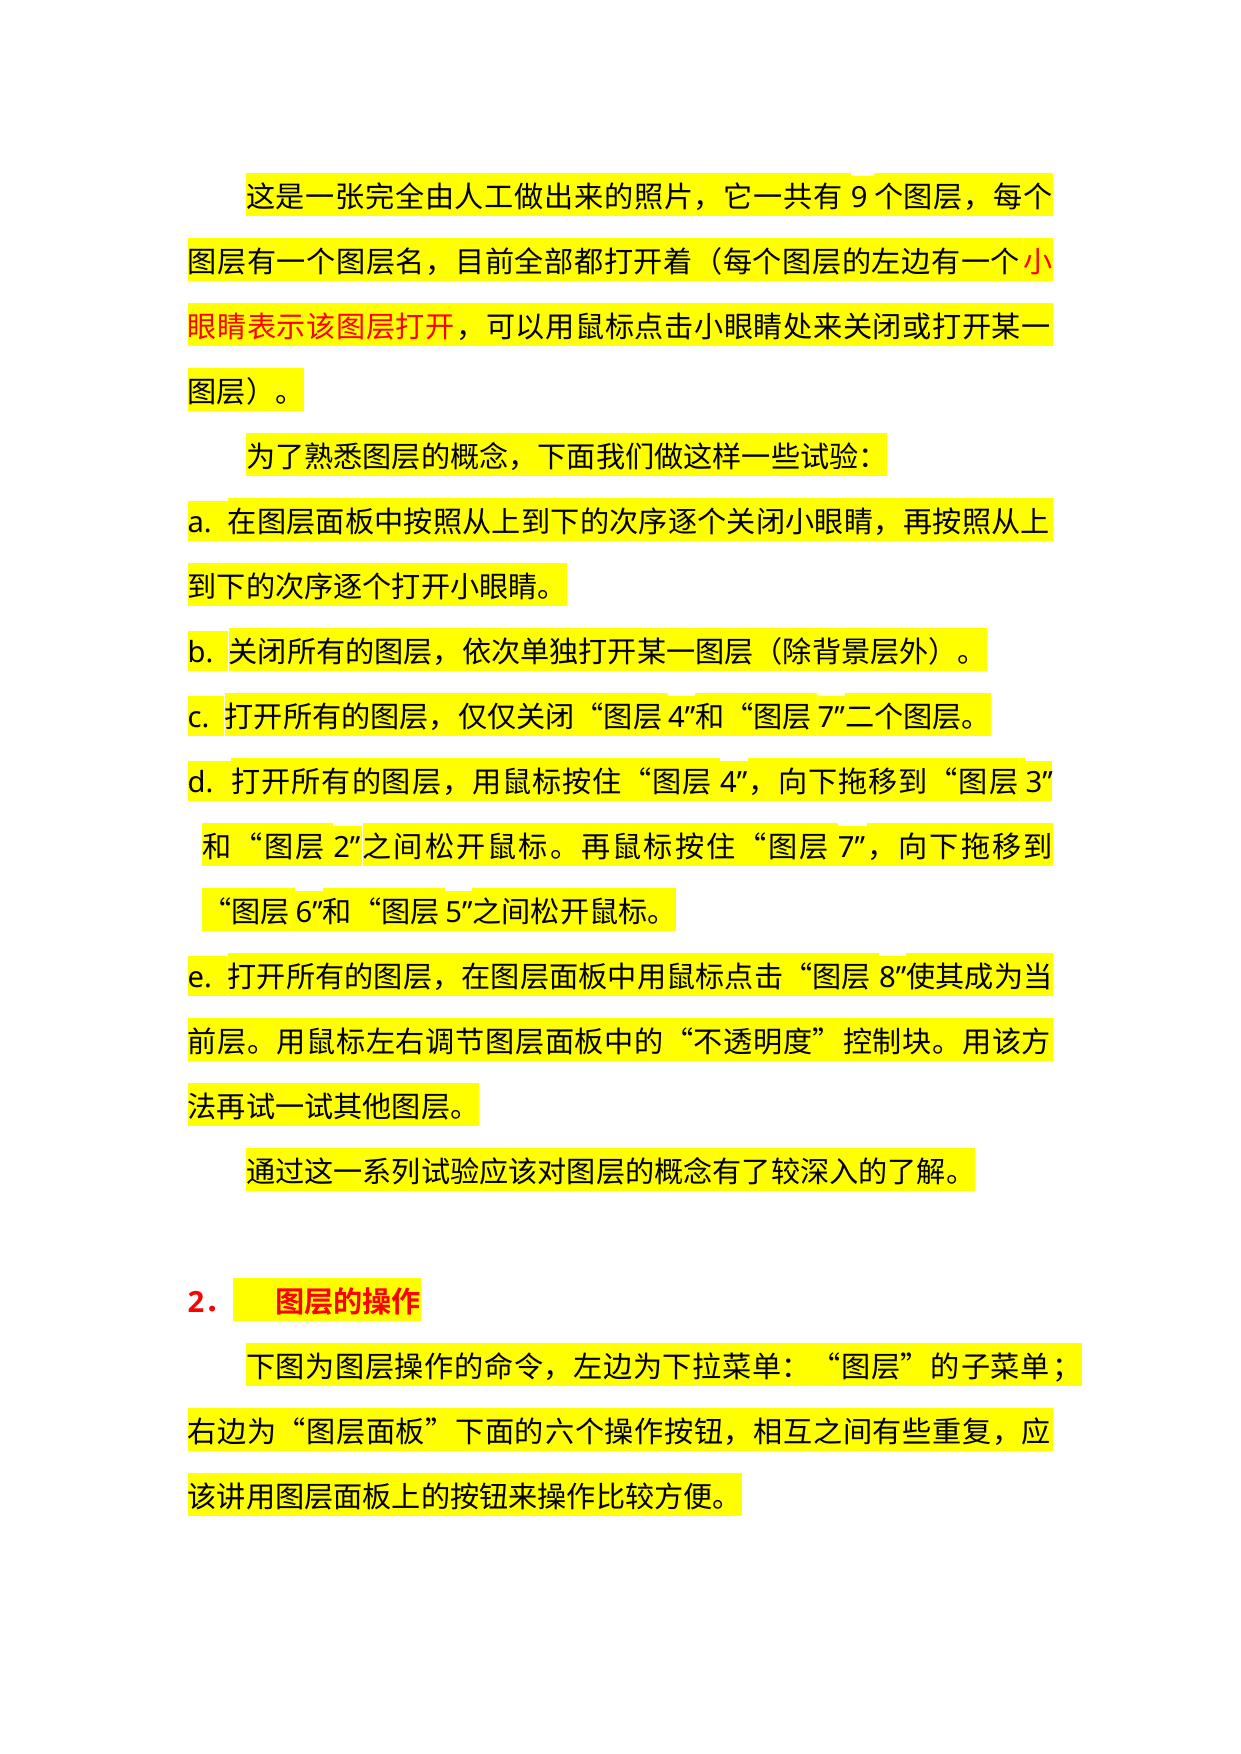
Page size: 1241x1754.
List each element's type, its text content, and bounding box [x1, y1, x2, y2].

text 下图为图层操作的命令，左边为下拉菜单：“图层”的子菜单；右边为“图层面板”下面的六个操作按钮，相互之间有些重复，应该讲用图层面板上的按钮来操作比较方便。 [187, 1332, 1053, 1527]
text e. 打开所有的图层，在图层面板中用鼠标点击“图层8”使其成为当前层。用鼠标左右调节图层面板中的“不透明度”控制块。用该方法再试一试其他图层。 [187, 942, 1053, 1137]
text 通过这一系列试验应该对图层的概念有了较深入的了解。 [187, 1137, 1053, 1202]
text 为了熟悉图层的概念，下面我们做这样一些试验： [187, 422, 1053, 487]
text 这是一张完全由人工做出来的照片，它一共有9个图层，每个图层有一个图层名，目前全部都打开着（每个图层的左边有一个小眼睛表示该图层打开，可以用鼠标点击小眼睛处来关闭或打开某一图层）。 [187, 162, 1053, 422]
text d. 打开所有的图层，用鼠标按住“图层4”，向下拖移到“图层3”和“图层2”之间松开鼠标。再鼠标按住“图层7”，向下拖移到“图层6”和“图层5”之间松开鼠标。 [187, 747, 1053, 942]
text c. 打开所有的图层，仅仅关闭“图层4”和“图层7”二个图层。 [187, 682, 1053, 747]
list 图层的操作 [187, 1267, 1053, 1332]
text b. 关闭所有的图层，依次单独打开某一图层（除背景层外）。 [187, 617, 1053, 682]
text a. 在图层面板中按照从上到下的次序逐个关闭小眼睛，再按照从上到下的次序逐个打开小眼睛。 [187, 487, 1053, 617]
